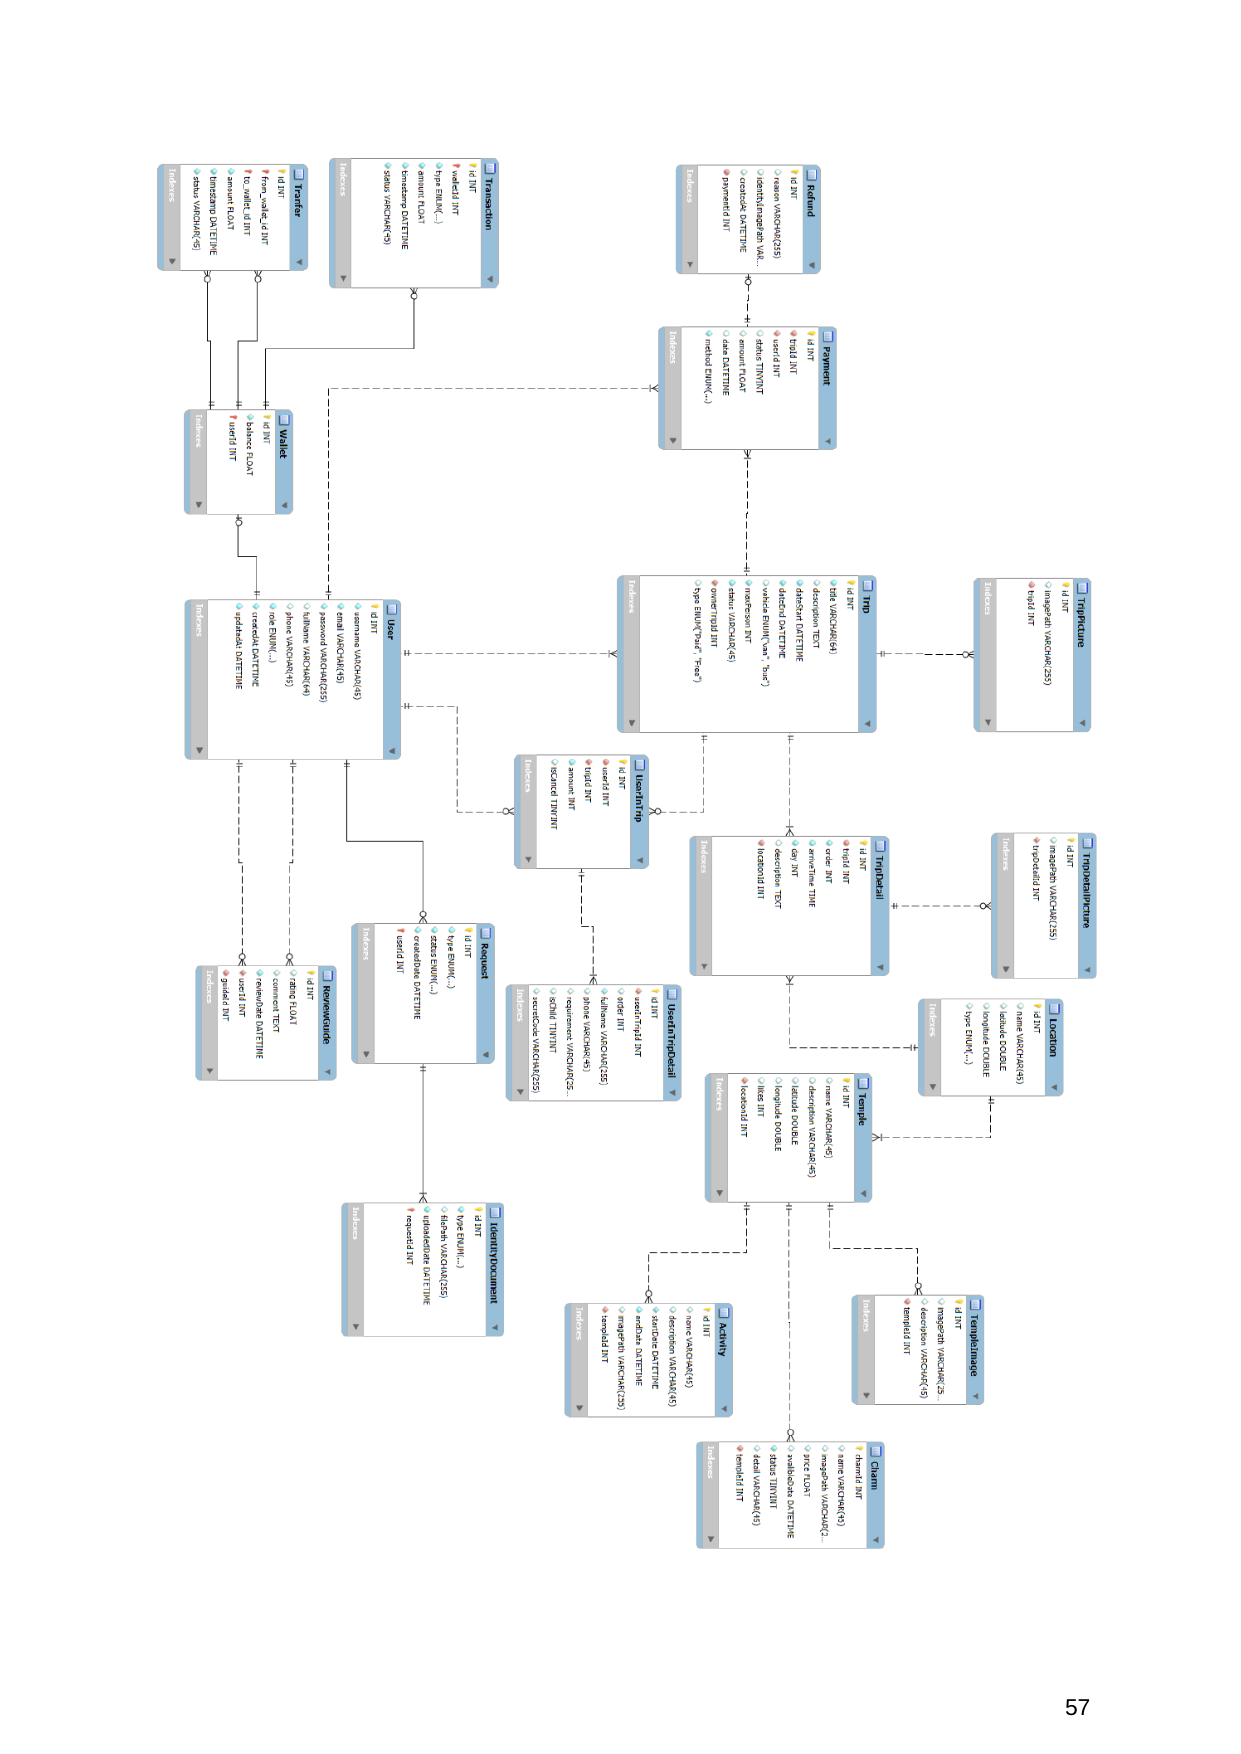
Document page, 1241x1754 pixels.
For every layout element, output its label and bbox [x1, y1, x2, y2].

picture [152, 152, 1103, 1555]
